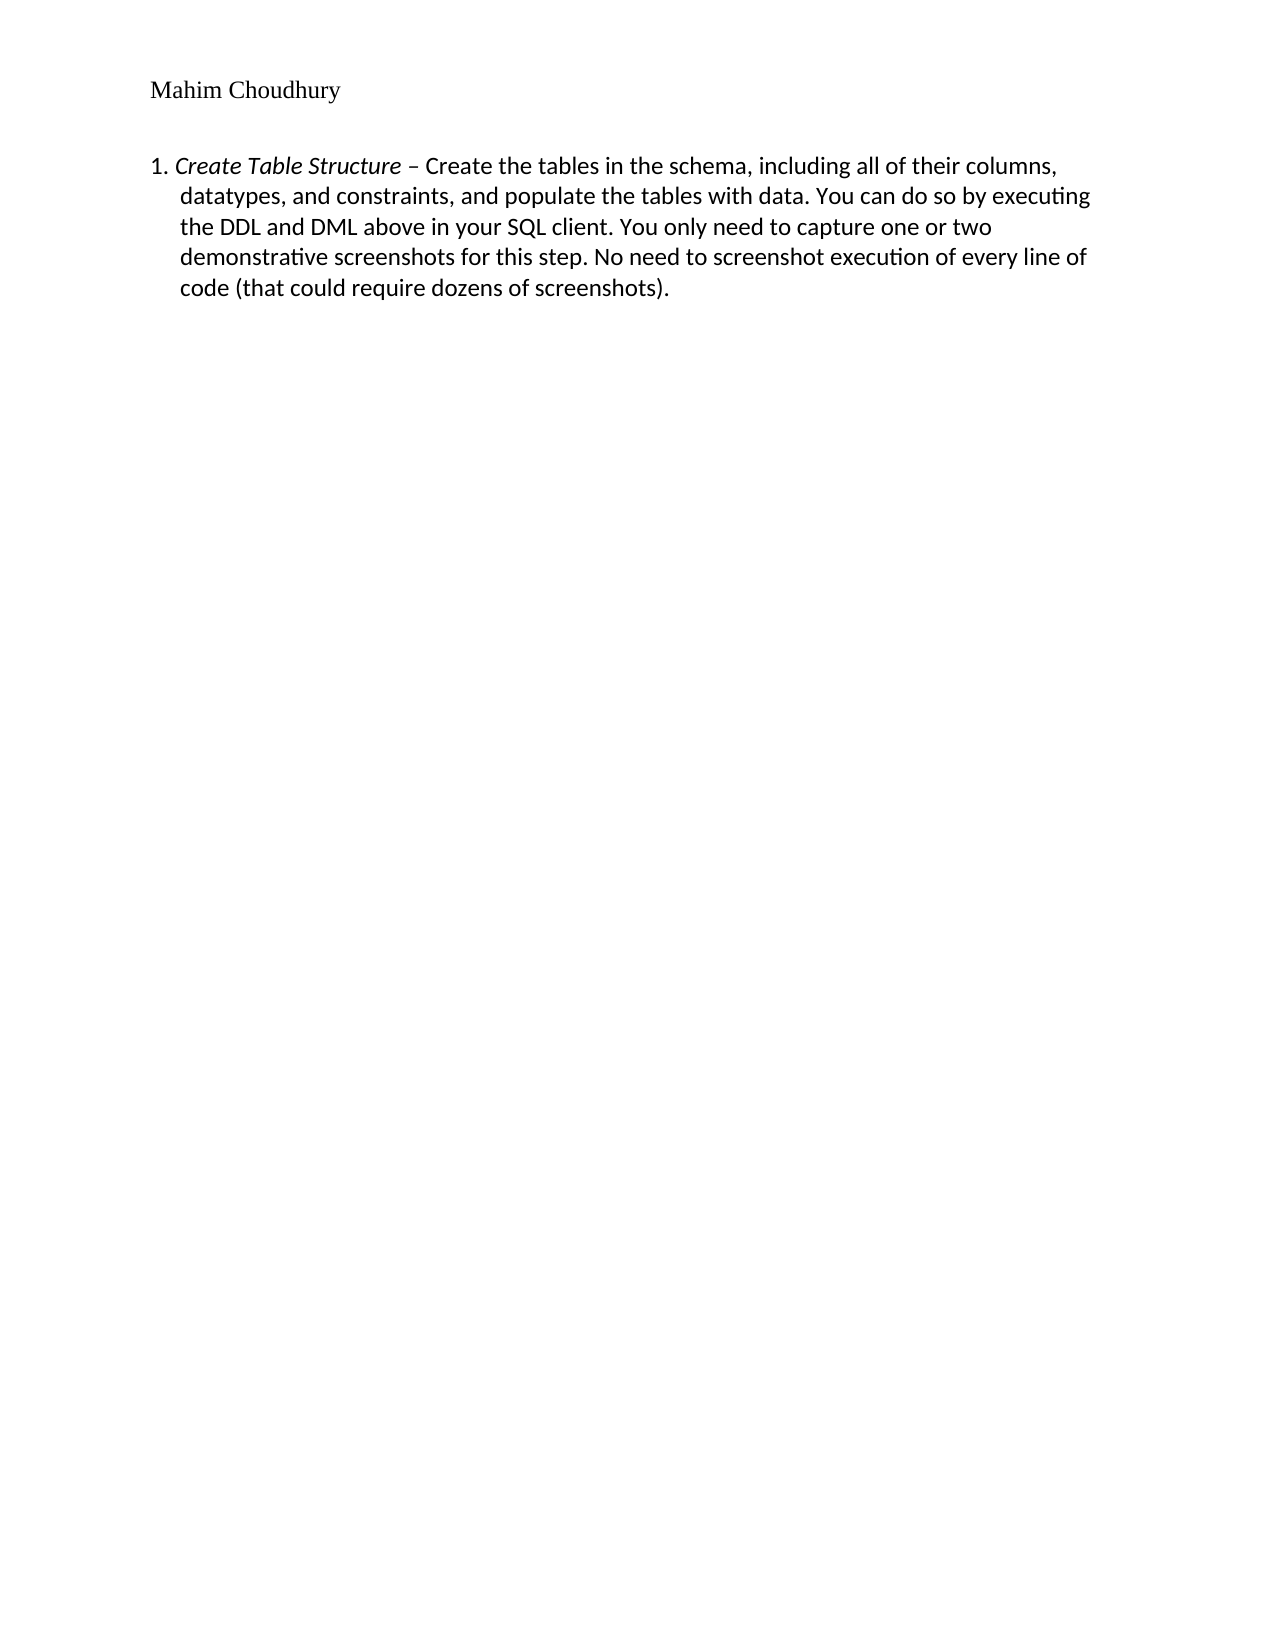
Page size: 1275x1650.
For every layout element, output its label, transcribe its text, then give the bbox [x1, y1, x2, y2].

list Create Table Structure – Create the tables in the schema, including all of their columns, datatypes, and constraints, and populate the tables with data. You can do so by executing the DDL and DML above in your SQL client. You only need to capture one or two demonstrative screenshots for this step. No need to screenshot execution of every line of code (that could require dozens of screenshots). [150, 150, 1125, 303]
